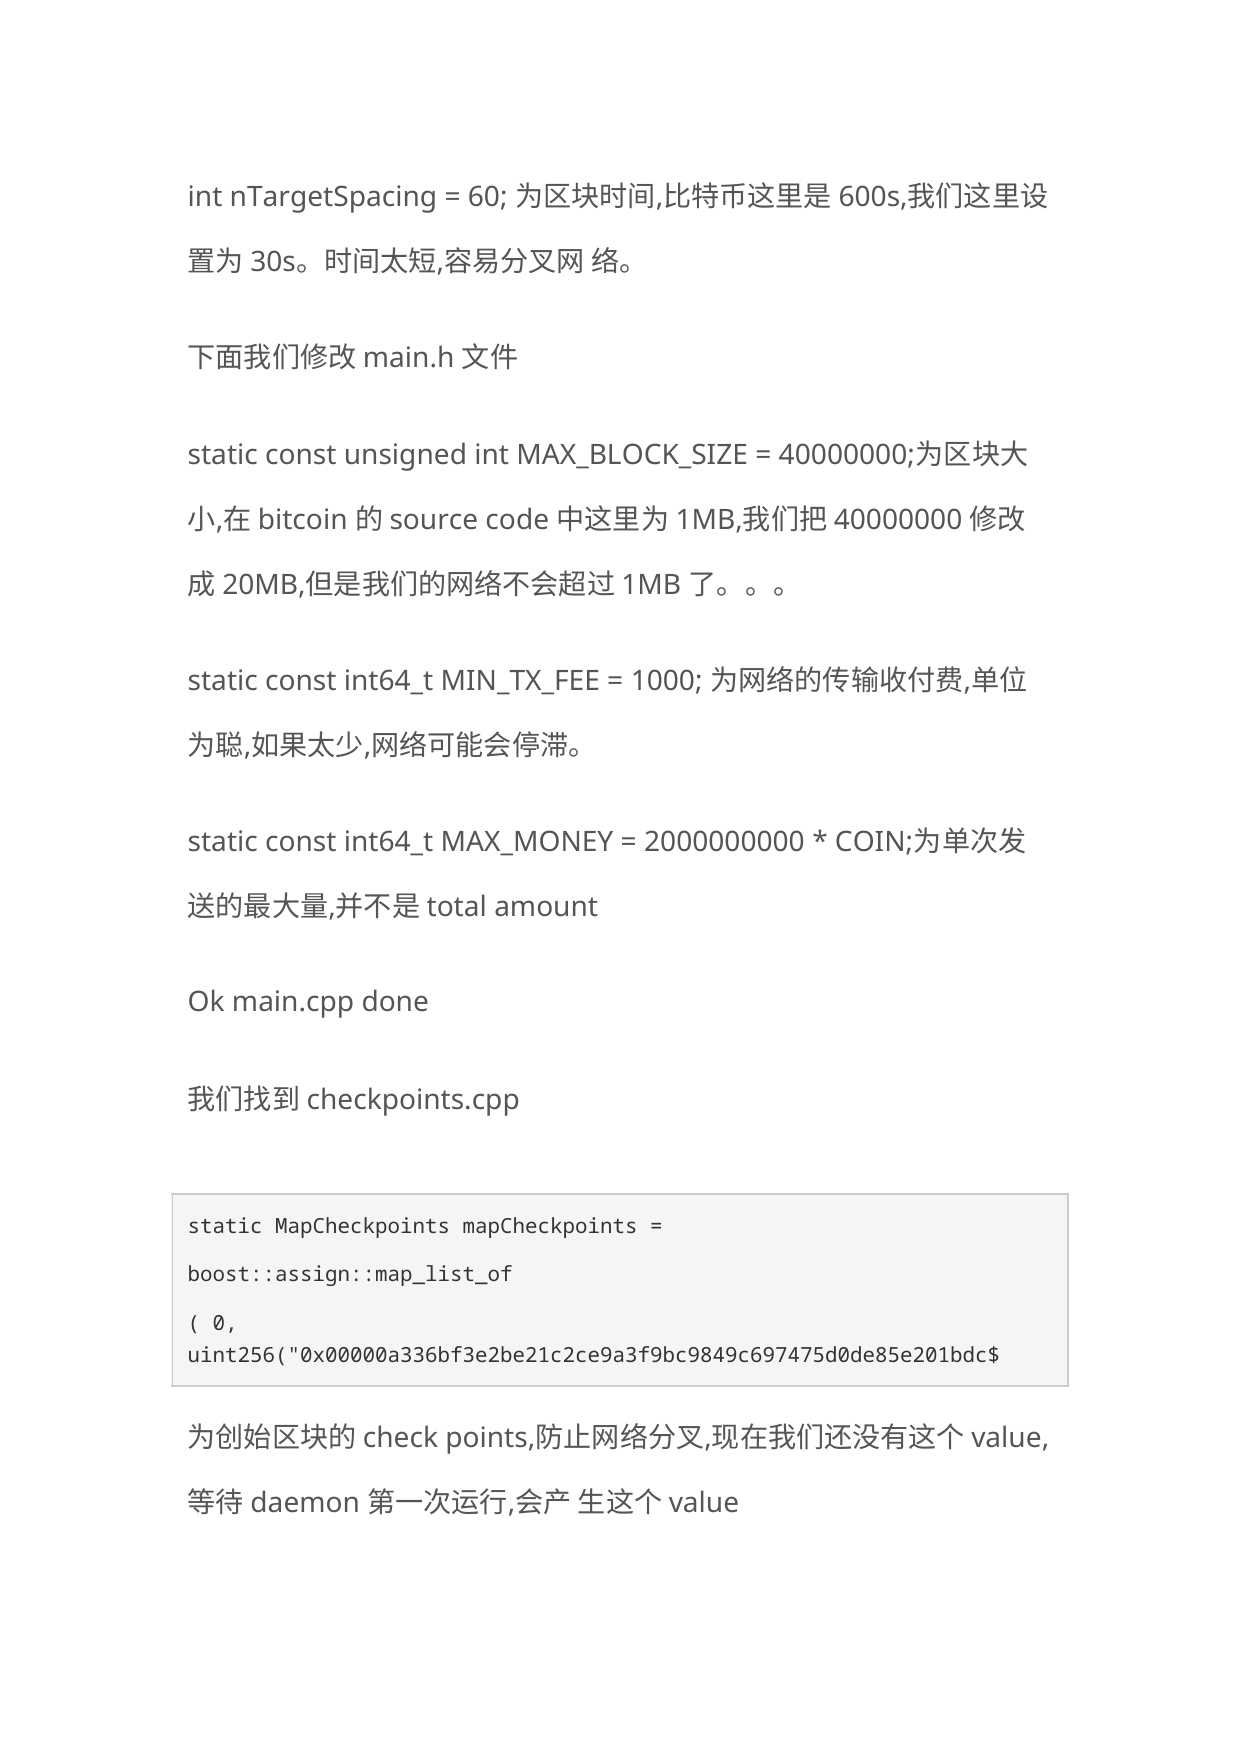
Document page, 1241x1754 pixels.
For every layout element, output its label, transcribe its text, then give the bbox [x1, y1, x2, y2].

text static MapCheckpoints mapCheckpoints = [173, 1195, 1067, 1241]
text Ok main.cpp done [187, 968, 1053, 1033]
text 我们找到 checkpoints.cpp [187, 1064, 1053, 1162]
text static const int64_t MAX_MONEY = 2000000000 * COIN;为单次发送的最大量,并不是 total amount [187, 807, 1053, 937]
text int nTargetSpacing = 60; 为区块时间,比特币这里是 600s,我们这里设置为 30s。时间太短,容易分叉网 络。 [187, 162, 1053, 292]
text static const int64_t MIN_TX_FEE = 1000; 为网络的传输收付费,单位为聪,如果太少,网络可能会停滞。 [187, 646, 1053, 776]
text ( 0, uint256("0x00000a336bf3e2be21c2ce9a3f9bc9849c697475d0de85e201bdc$ [173, 1289, 1067, 1385]
text 为创始区块的 check points,防止网络分叉,现在我们还没有这个 value,等待 daemon 第一次运行,会产 生这个 value [187, 1402, 1053, 1565]
text boost::assign::map_list_of [173, 1241, 1067, 1289]
text 下面我们修改 main.h 文件 [187, 323, 1053, 388]
text static const unsigned int MAX_BLOCK_SIZE = 40000000;为区块大小,在 bitcoin 的 source code 中这里为 1MB,我们把 40000000 修改成 20MB,但是我们的网络不会超过 1MB 了。。。 [187, 419, 1053, 614]
